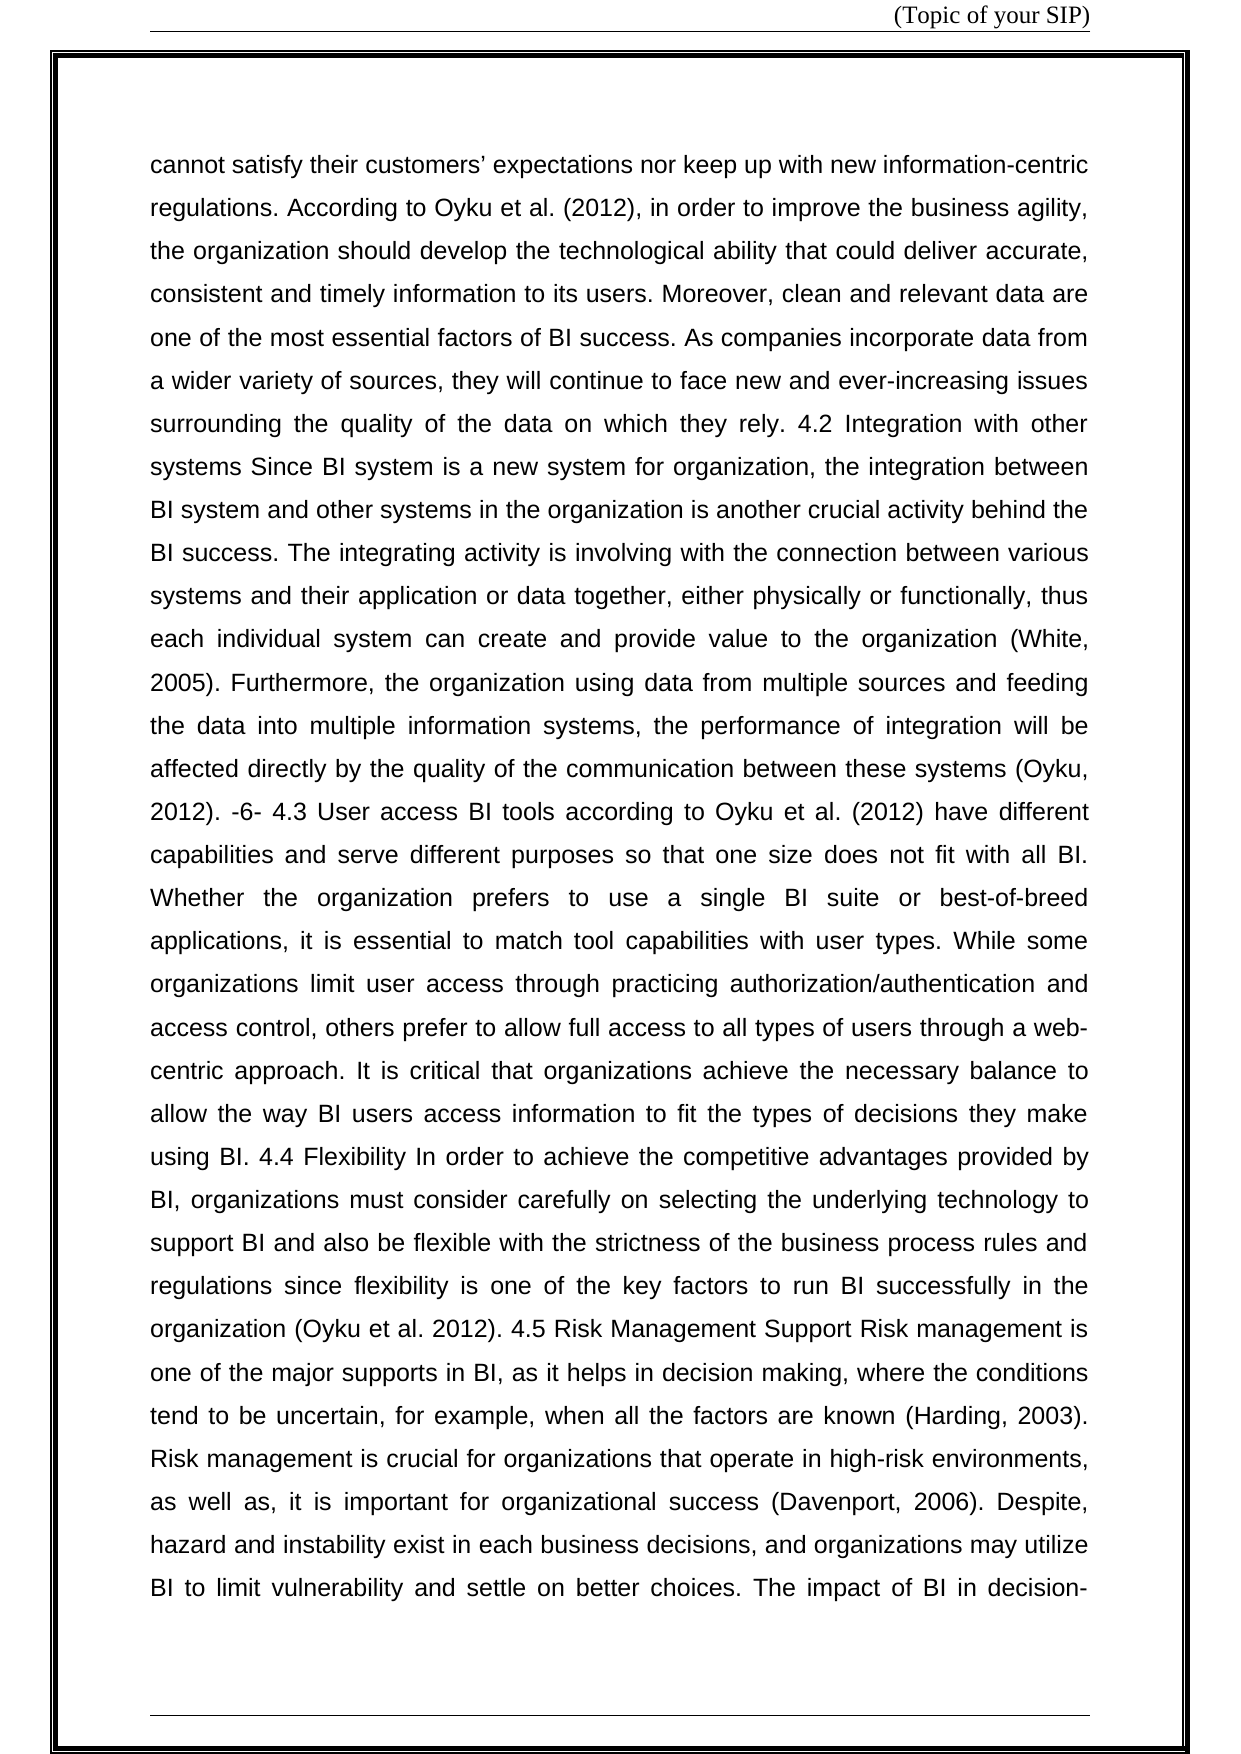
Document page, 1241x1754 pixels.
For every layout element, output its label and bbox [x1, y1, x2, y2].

text [150, 150, 1090, 1602]
